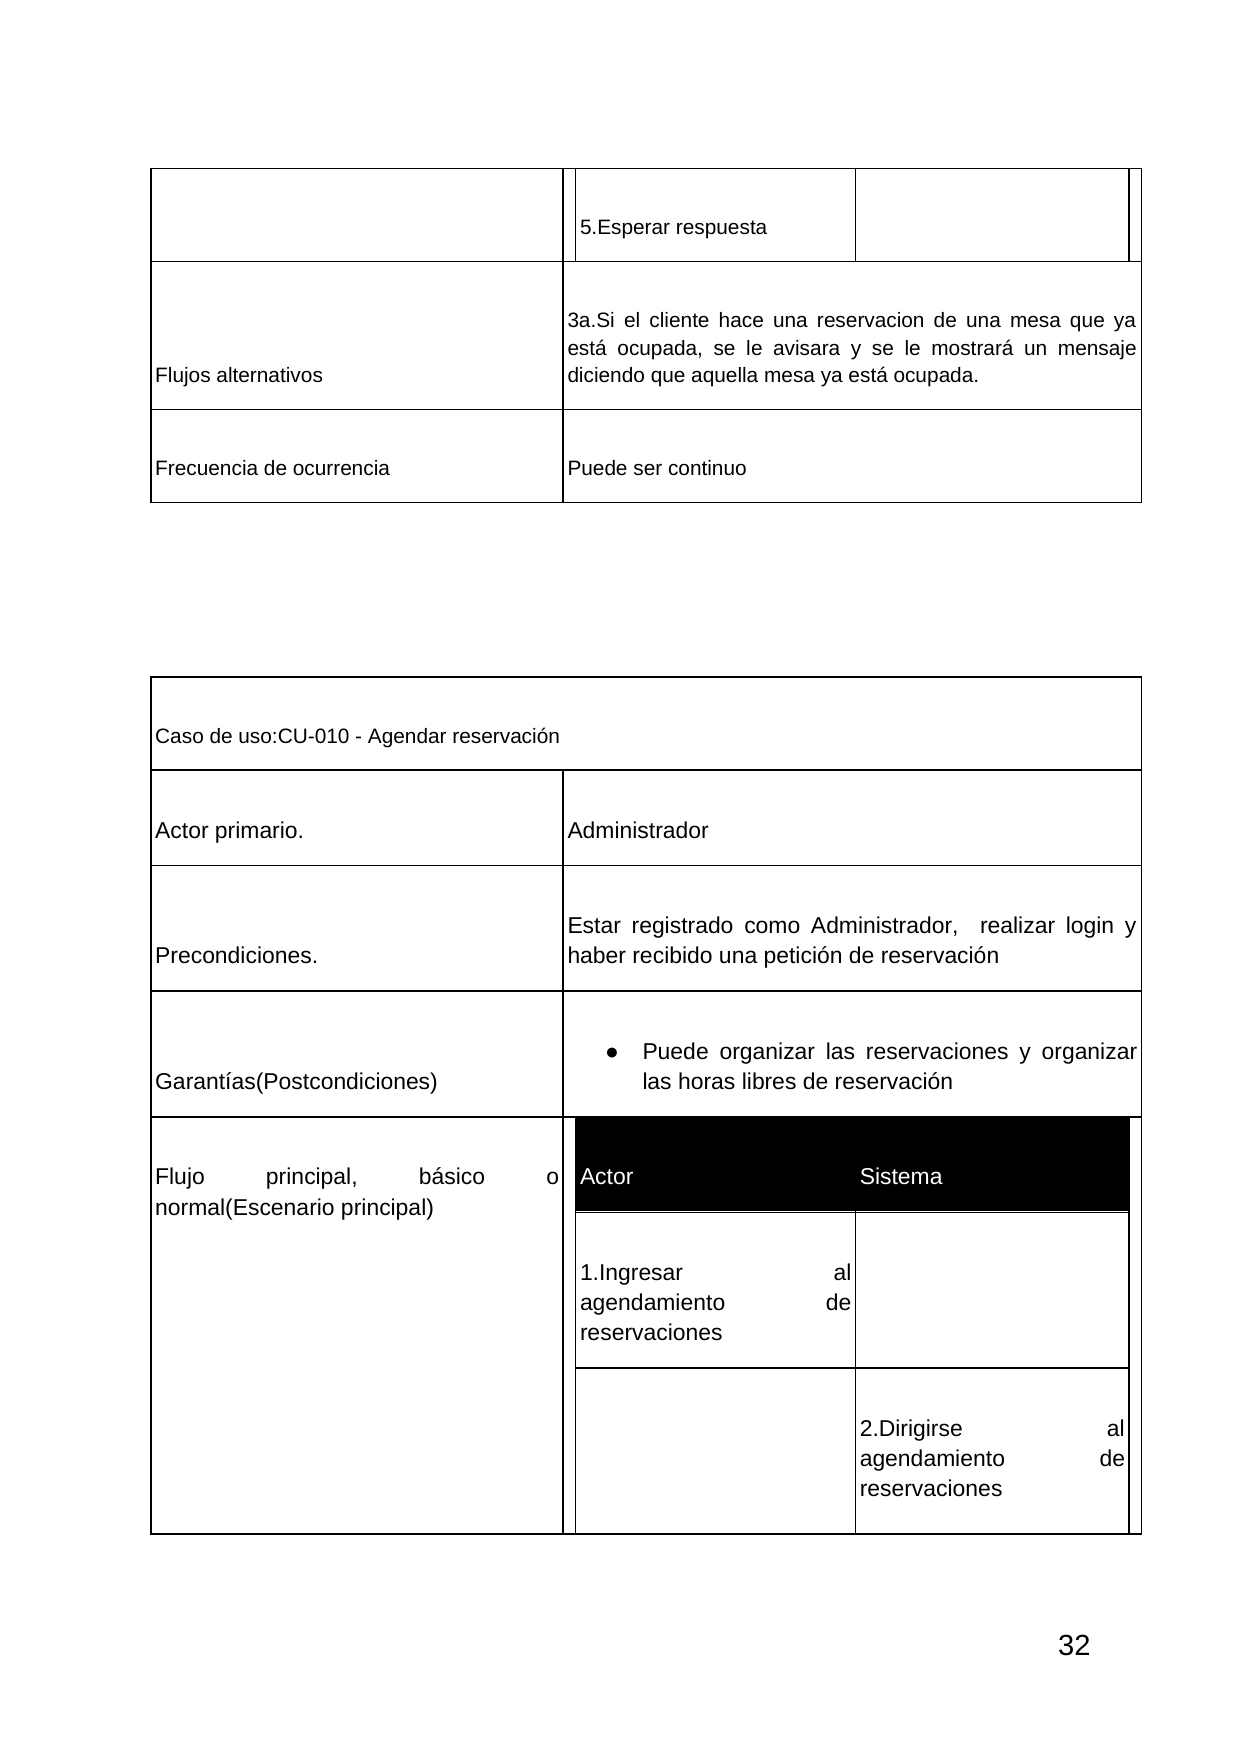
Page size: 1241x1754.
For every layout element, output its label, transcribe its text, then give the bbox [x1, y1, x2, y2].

table_cell [1130, 1118, 1141, 1533]
table_cell Flujos alternativos [152, 262, 562, 409]
table_cell Garantías(Postcondiciones) [152, 992, 562, 1116]
table_cell Estar registrado como Administrador, realizar login y haber recibido una petición de reservación [564, 866, 1141, 990]
table_cell 2.Dirigirse al agendamiento de reservaciones [856, 1369, 1128, 1533]
table_cell 1.Ingresar al agendamiento de reservaciones [576, 1213, 855, 1367]
table_cell Frecuencia de ocurrencia [152, 410, 562, 502]
table_cell Sistema [856, 1118, 1128, 1211]
table_header Caso de uso:CU-010 - Agendar reservación [152, 678, 1141, 769]
table_cell 5.Esperar respuesta [576, 169, 855, 261]
table_cell Puede ser continuo [564, 410, 1141, 502]
table_cell [856, 1213, 1128, 1367]
table_cell 3a.Si el cliente hace una reservacion de una mesa que ya está ocupada, se le avisara y se le mostrará un mensaje diciendo que aquella mesa ya está ocupada. [564, 262, 1141, 409]
table_cell Actor primario. [152, 771, 562, 865]
table_cell [564, 1118, 575, 1533]
table_cell [576, 1369, 855, 1533]
table_cell Administrador [564, 771, 1141, 865]
table_cell Actor [576, 1118, 855, 1211]
table_cell Flujo principal, básico o normal(Escenario principal) [152, 1118, 562, 1533]
table_cell Puede organizar las reservaciones y organizar las horas libres de reservación [564, 992, 1141, 1116]
table_cell [856, 169, 1128, 261]
table_cell Precondiciones. [152, 866, 562, 990]
